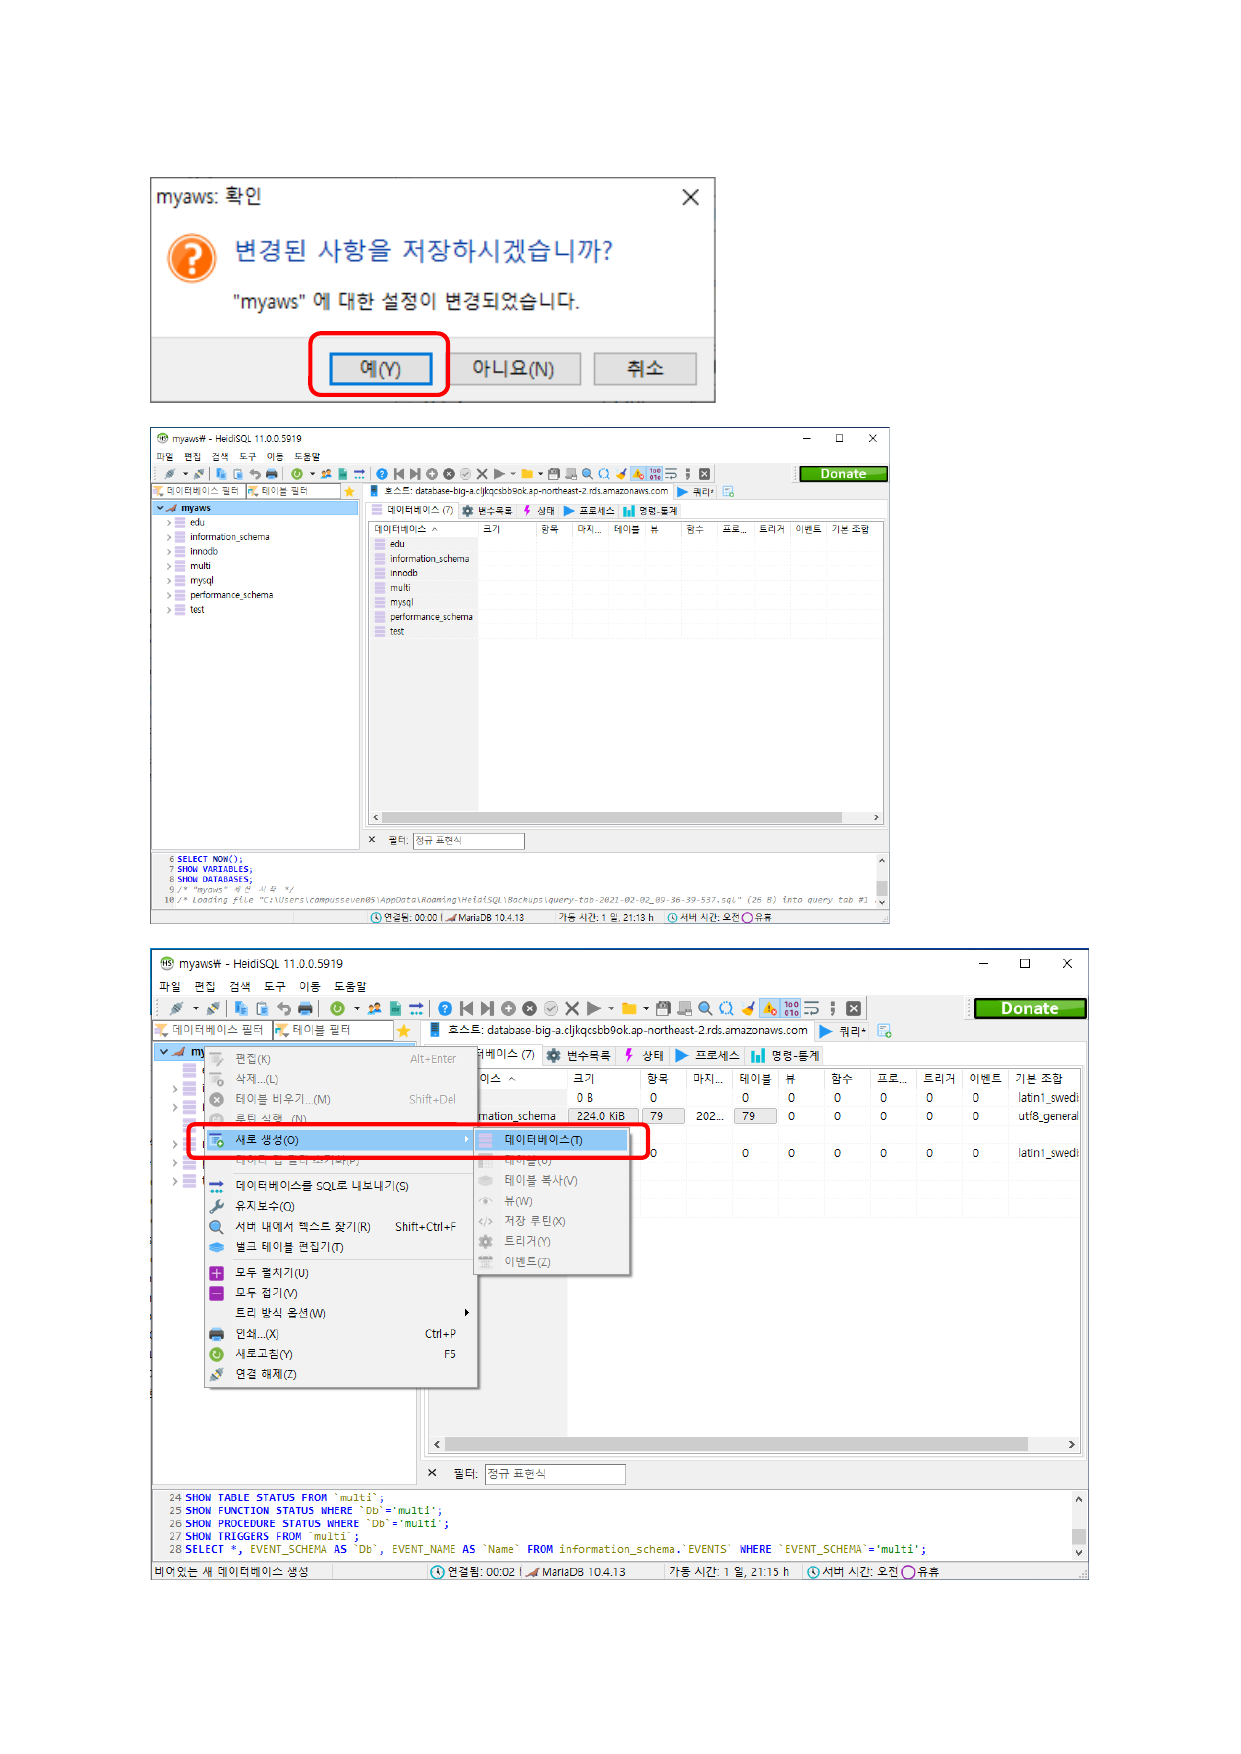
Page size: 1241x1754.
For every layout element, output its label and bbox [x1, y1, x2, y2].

picture [150, 177, 716, 403]
picture [150, 948, 1089, 1580]
picture [150, 427, 890, 924]
